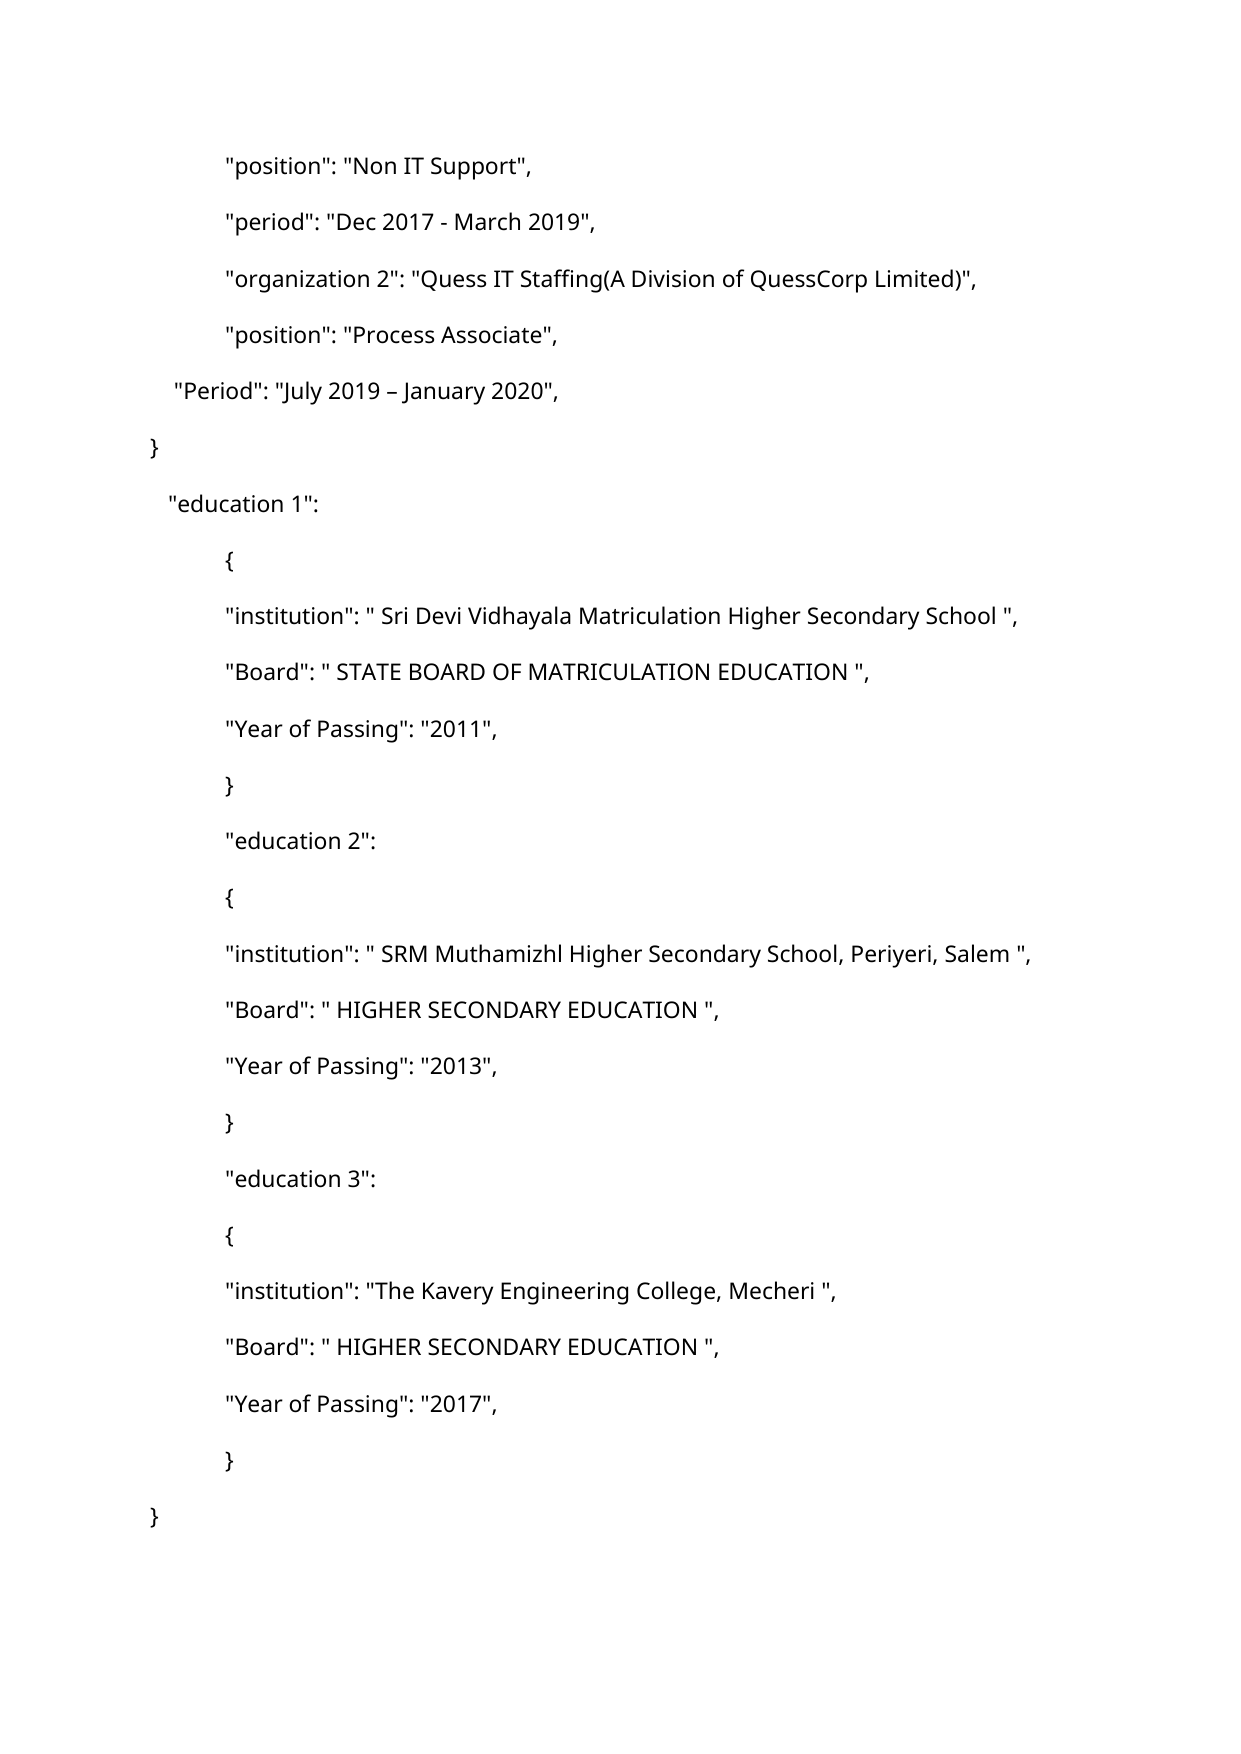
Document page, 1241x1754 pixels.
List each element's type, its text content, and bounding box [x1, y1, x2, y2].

text } [150, 1500, 1090, 1531]
text { [150, 881, 1090, 912]
text "position": "Non IT Support", [150, 150, 1090, 181]
text "education 1": [150, 487, 1090, 519]
text "Board": " STATE BOARD OF MATRICULATION EDUCATION ", [150, 656, 1090, 687]
text } [150, 431, 1090, 462]
text "Year of Passing": "2017", [150, 1387, 1090, 1419]
text "institution": "The Kavery Engineering College, Mecheri ", [150, 1275, 1090, 1306]
text { [150, 1219, 1090, 1250]
text "period": "Dec 2017 - March 2019", [150, 206, 1090, 237]
text "institution": " Sri Devi Vidhayala Matriculation Higher Secondary School ", [150, 600, 1090, 631]
text } [150, 1106, 1090, 1137]
text } [150, 1444, 1090, 1475]
text "organization 2": "Quess IT Staffing(A Division of QuessCorp Limited)", [150, 262, 1090, 294]
text { [150, 544, 1090, 575]
text "education 2": [150, 825, 1090, 856]
text "institution": " SRM Muthamizhl Higher Secondary School, Periyeri, Salem ", [150, 937, 1090, 969]
text "Board": " HIGHER SECONDARY EDUCATION ", [150, 994, 1090, 1025]
text "Period": "July 2019 – January 2020", [150, 375, 1090, 406]
text } [150, 769, 1090, 800]
text "education 3": [150, 1162, 1090, 1194]
text "Year of Passing": "2011", [150, 712, 1090, 744]
text "position": "Process Associate", [150, 319, 1090, 350]
text "Board": " HIGHER SECONDARY EDUCATION ", [150, 1331, 1090, 1362]
text "Year of Passing": "2013", [150, 1050, 1090, 1081]
